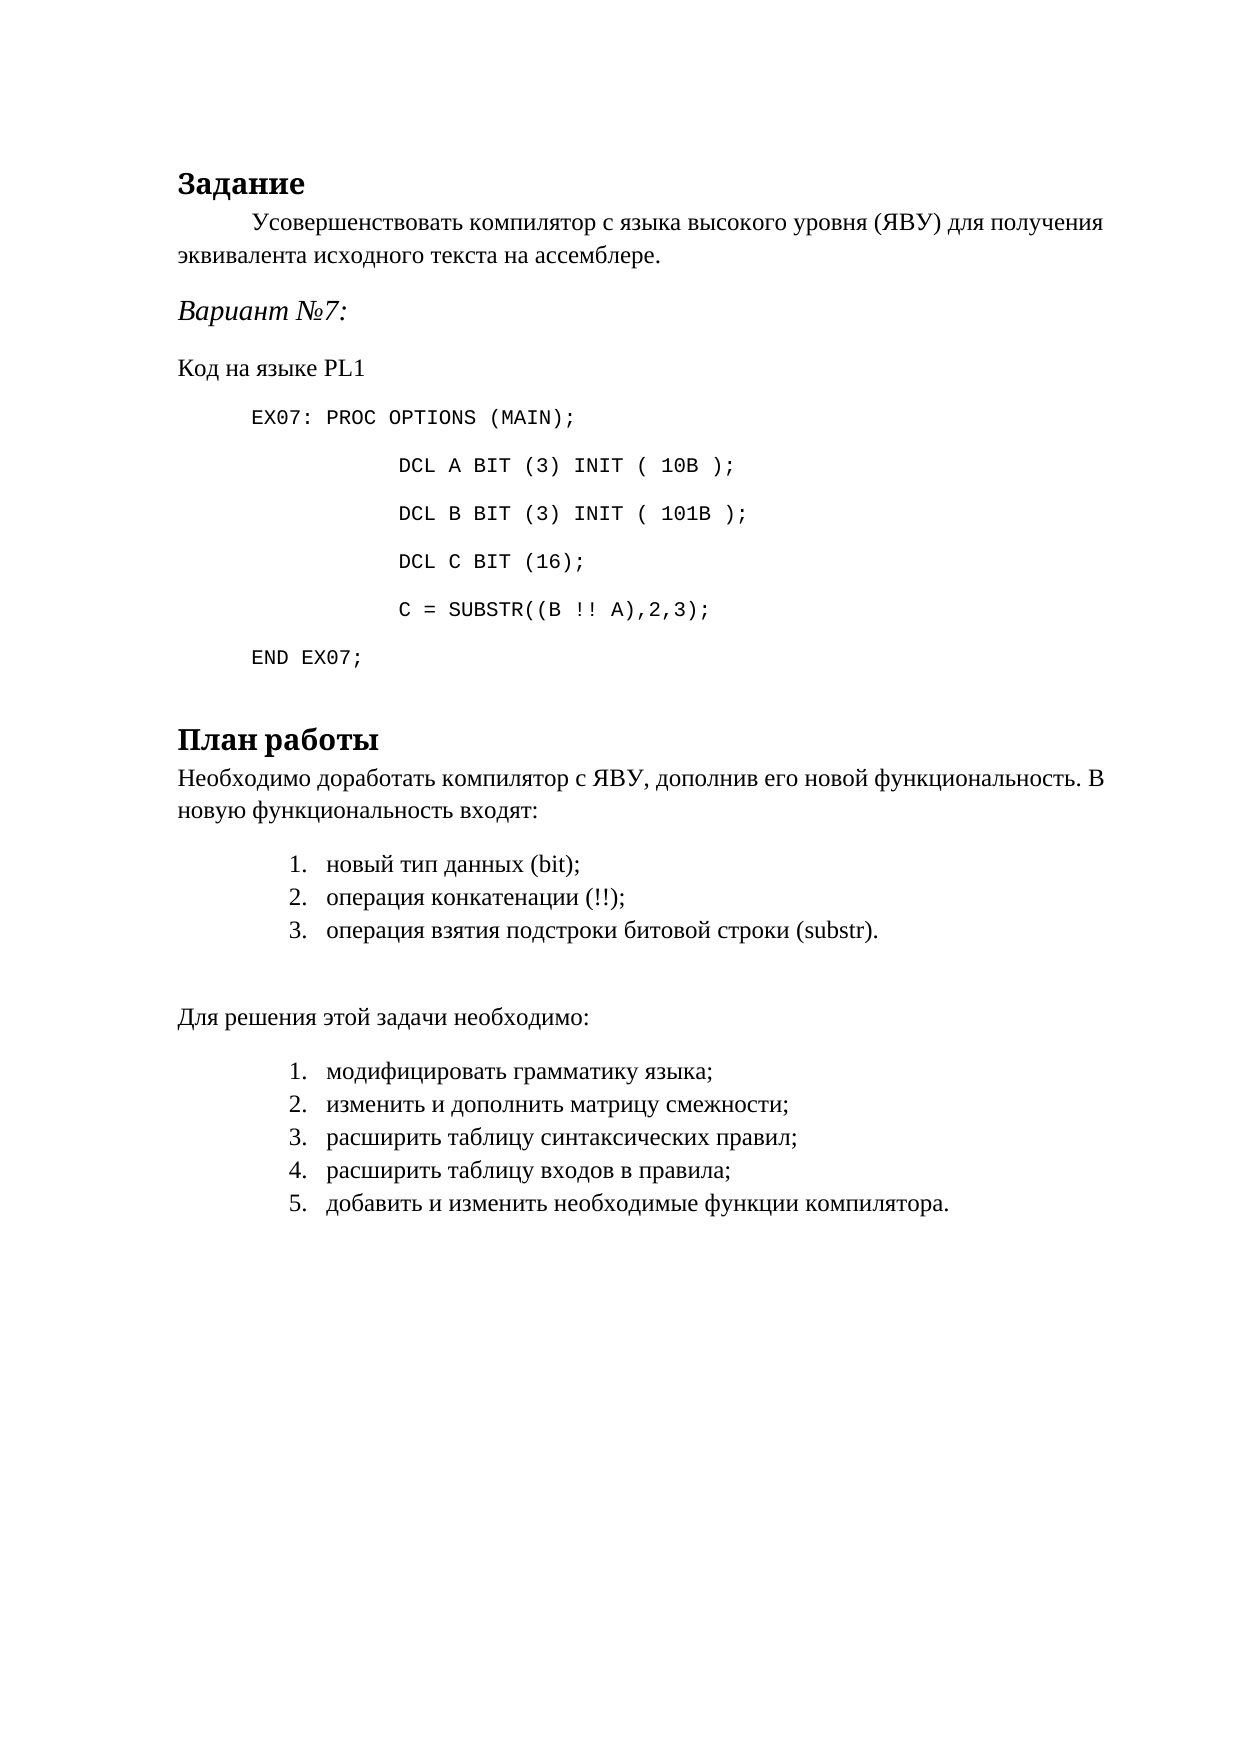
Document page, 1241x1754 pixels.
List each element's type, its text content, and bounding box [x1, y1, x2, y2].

list операция конкатенации (!!); [288, 882, 1152, 911]
text Усовершенствовать компилятор с языка высокого уровня (ЯВУ) для получения эквивалента исходного текста на ассемблере. [177, 207, 1152, 268]
subtitle План работы [177, 724, 1152, 758]
text DCL C BIT (16); [398, 551, 1152, 574]
list добавить и изменить необходимые функции компилятора. [288, 1188, 1152, 1217]
text Для решения этой задачи необходимо: [177, 1002, 1152, 1031]
list новый тип данных (bit); [288, 849, 1152, 878]
text Вариант №7: [177, 293, 1152, 327]
list операция взятия подстроки битовой строки (substr). [288, 916, 1152, 944]
text C = SUBSTR((B !! A),2,3); [398, 599, 1152, 622]
text Необходимо доработать компилятор с ЯВУ, дополнив его новой функциональность. В новую функциональность входят: [177, 763, 1152, 824]
list изменить и дополнить матрицу смежности; [288, 1089, 1152, 1118]
text DCL A BIT (3) INIT ( 10B ); [398, 455, 1152, 478]
list расширить таблицу синтаксических правил; [288, 1122, 1152, 1151]
text EX07: PROC OPTIONS (MAIN); [251, 407, 1152, 430]
text Код на языке PL1 [177, 353, 1152, 382]
subtitle Задание [177, 168, 1152, 202]
list модифицировать грамматику языка; [288, 1056, 1152, 1085]
list расширить таблицу входов в правила; [288, 1155, 1152, 1184]
text END EX07; [251, 647, 1152, 671]
text DCL B BIT (3) INIT ( 101B ); [398, 503, 1152, 526]
